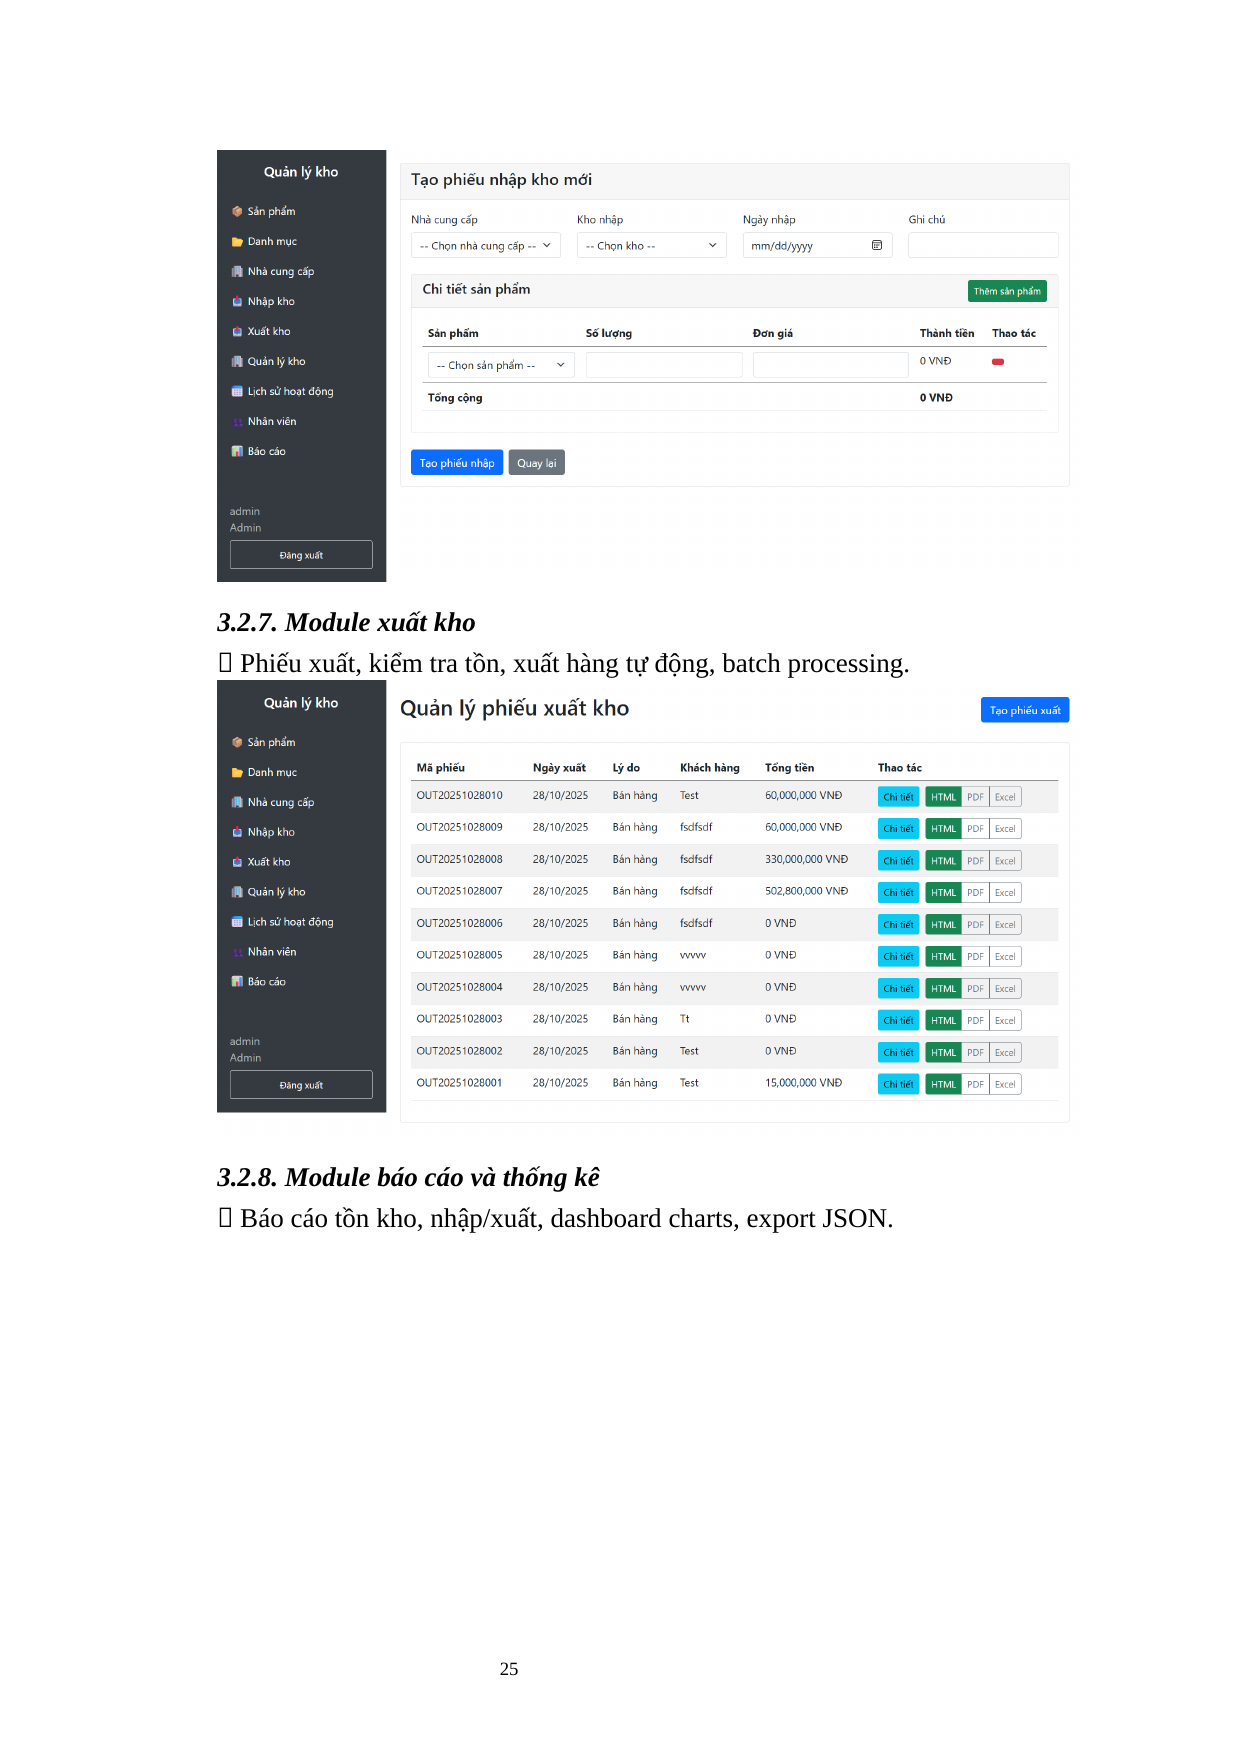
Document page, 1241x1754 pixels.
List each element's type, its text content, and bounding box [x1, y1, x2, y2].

text ✅ Báo cáo tồn kho, nhập/xuất, dashboard charts, export JSON. [187, 1198, 1053, 1235]
text ✅ Phiếu xuất, kiểm tra tồn, xuất hàng tự động, batch processing. [187, 644, 1053, 681]
picture [217, 680, 1083, 1136]
picture [217, 150, 1083, 582]
subtitle 3.2.8. Module báo cáo và thống kê [187, 1161, 1053, 1192]
subtitle 3.2.7. Module xuất kho [187, 606, 1053, 637]
